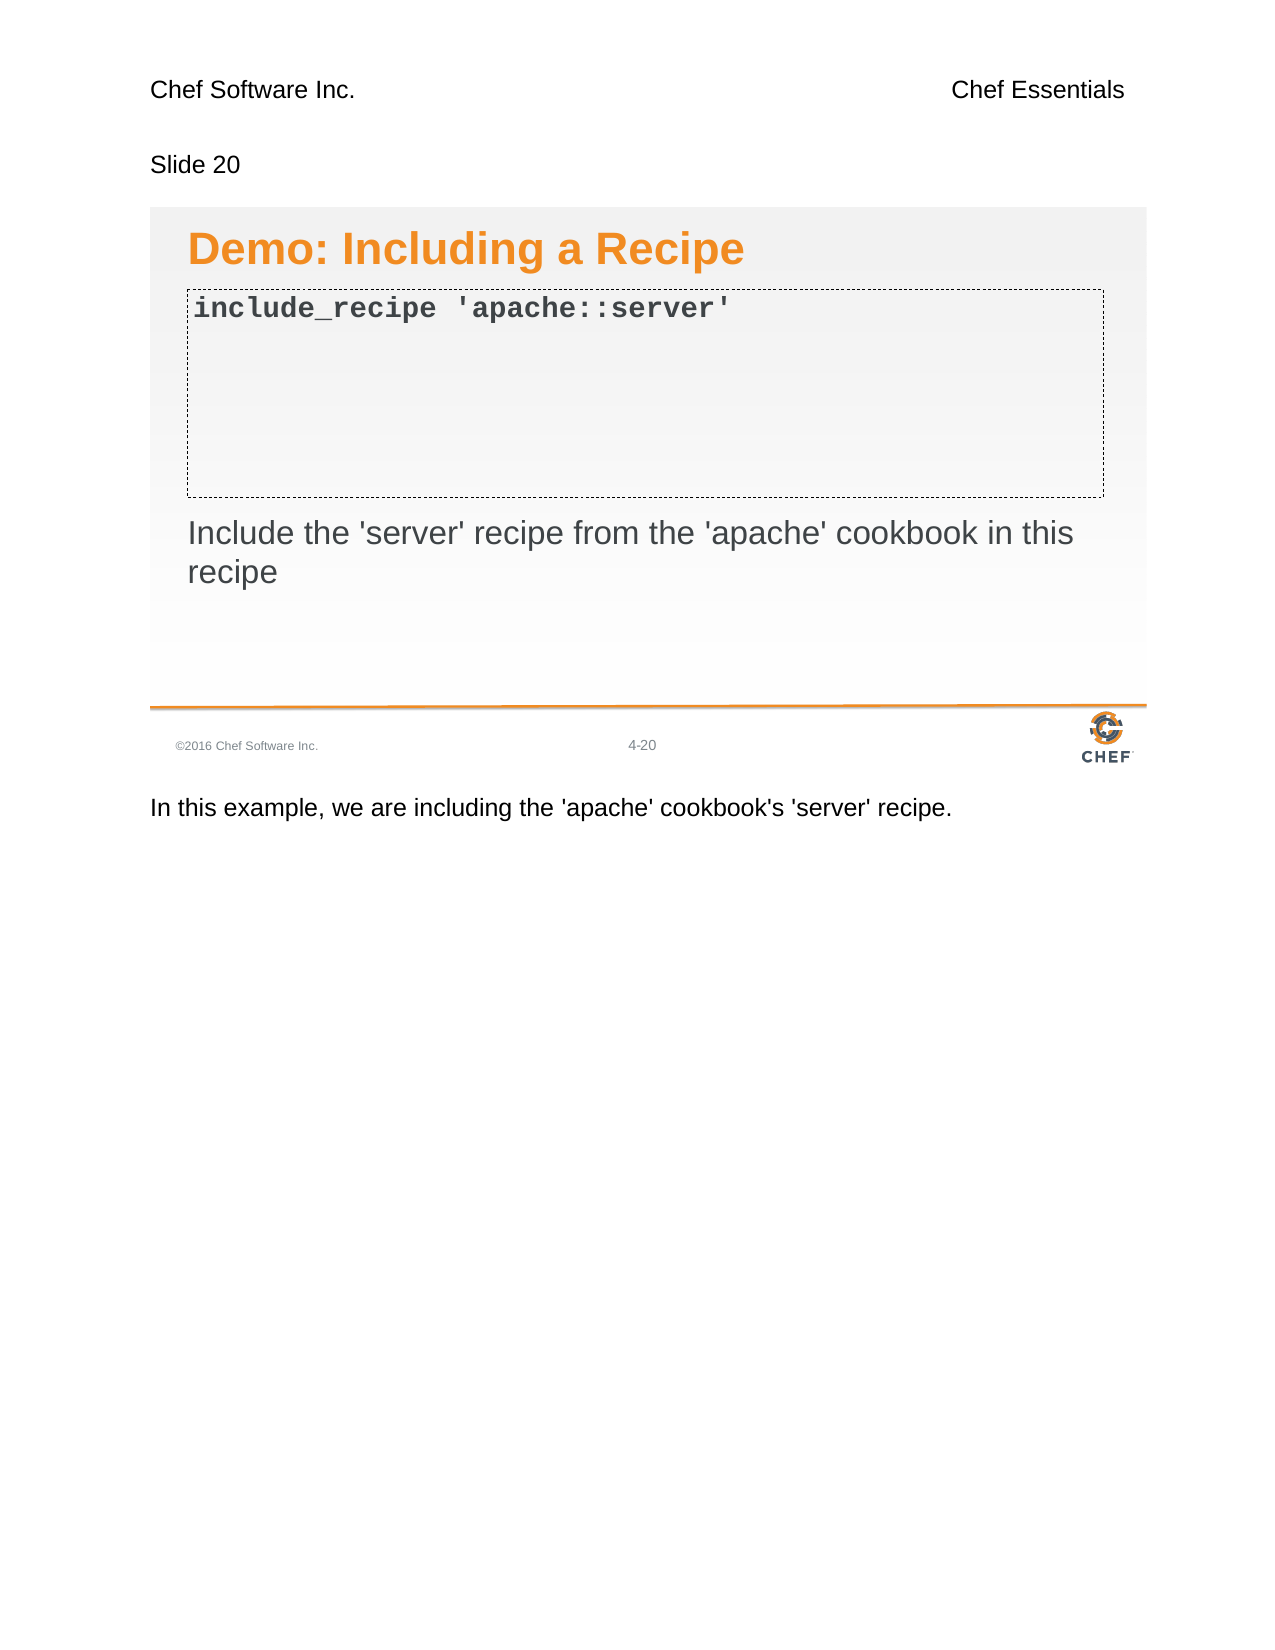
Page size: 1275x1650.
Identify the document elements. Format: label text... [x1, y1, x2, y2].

text Slide 20 [150, 150, 1125, 179]
text In this example, we are including the 'apache' cookbook's 'server' recipe. [150, 793, 1125, 822]
